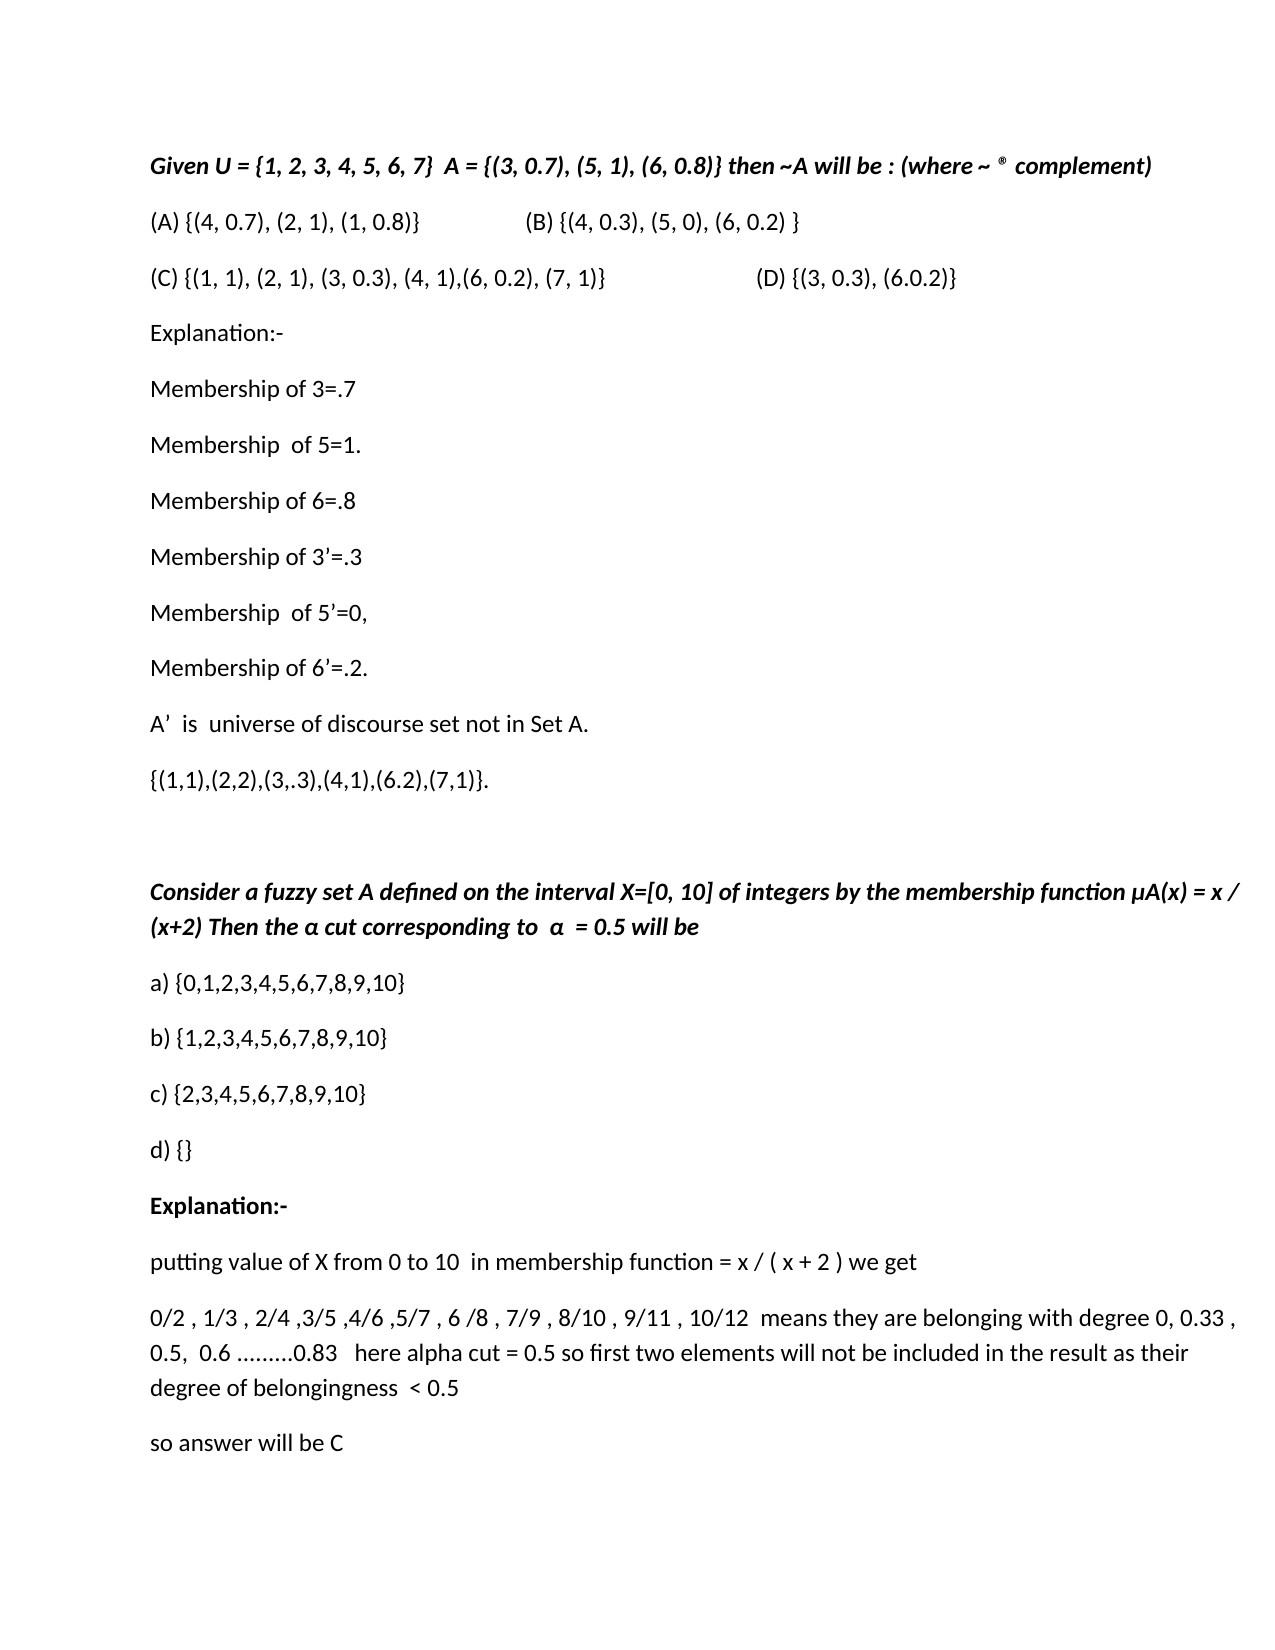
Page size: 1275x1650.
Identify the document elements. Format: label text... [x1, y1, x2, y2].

text c) {2,3,4,5,6,7,8,9,10} [150, 1078, 1255, 1109]
text (A) {(4, 0.7), (2, 1), (1, 0.8)} (B) {(4, 0.3), (5, 0), (6, 0.2) } [150, 206, 1255, 236]
text putting value of X from 0 to 10 in membership function = x / ( x + 2 ) we get [150, 1246, 1255, 1276]
text Membership of 5=1. [150, 429, 1255, 460]
text Explanation:- [150, 1190, 1255, 1221]
text 0/2 , 1/3 , 2/4 ,3/5 ,4/6 ,5/7 , 6 /8 , 7/9 , 8/10 , 9/11 , 10/12 means they are belonging with degree 0, 0.33 , 0.5, 0.6 .........0.83 here alpha cut = 0.5 so first two elements will not be included in the result as their degree of belongingness < 0.5 [150, 1302, 1255, 1402]
text A’ is universe of discourse set not in Set A. [150, 708, 1255, 739]
text Consider a fuzzy set A defined on the interval X=[0, 10] of integers by the membership function μA(x) = x / (x+2) Then the α cut corresponding to α = 0.5 will be [150, 876, 1255, 941]
text {(1,1),(2,2),(3,.3),(4,1),(6.2),(7,1)}. [150, 764, 1255, 795]
text Membership of 3=.7 [150, 373, 1255, 404]
text d) {} [150, 1134, 1255, 1165]
text Membership of 3’=.3 [150, 541, 1255, 571]
text so answer will be C [150, 1427, 1255, 1458]
text Membership of 5’=0, [150, 597, 1255, 627]
text Explanation:- [150, 317, 1255, 348]
text b) {1,2,3,4,5,6,7,8,9,10} [150, 1022, 1255, 1053]
text Membership of 6’=.2. [150, 652, 1255, 683]
text (C) {(1, 1), (2, 1), (3, 0.3), (4, 1),(6, 0.2), (7, 1)} (D) {(3, 0.3), (6.0.2)} [150, 262, 1255, 292]
text Given U = {1, 2, 3, 4, 5, 6, 7} A = {(3, 0.7), (5, 1), (6, 0.8)} then ~A will be : (where ~ ® complement) [150, 150, 1255, 181]
text a) {0,1,2,3,4,5,6,7,8,9,10} [150, 967, 1255, 997]
text Membership of 6=.8 [150, 485, 1255, 516]
